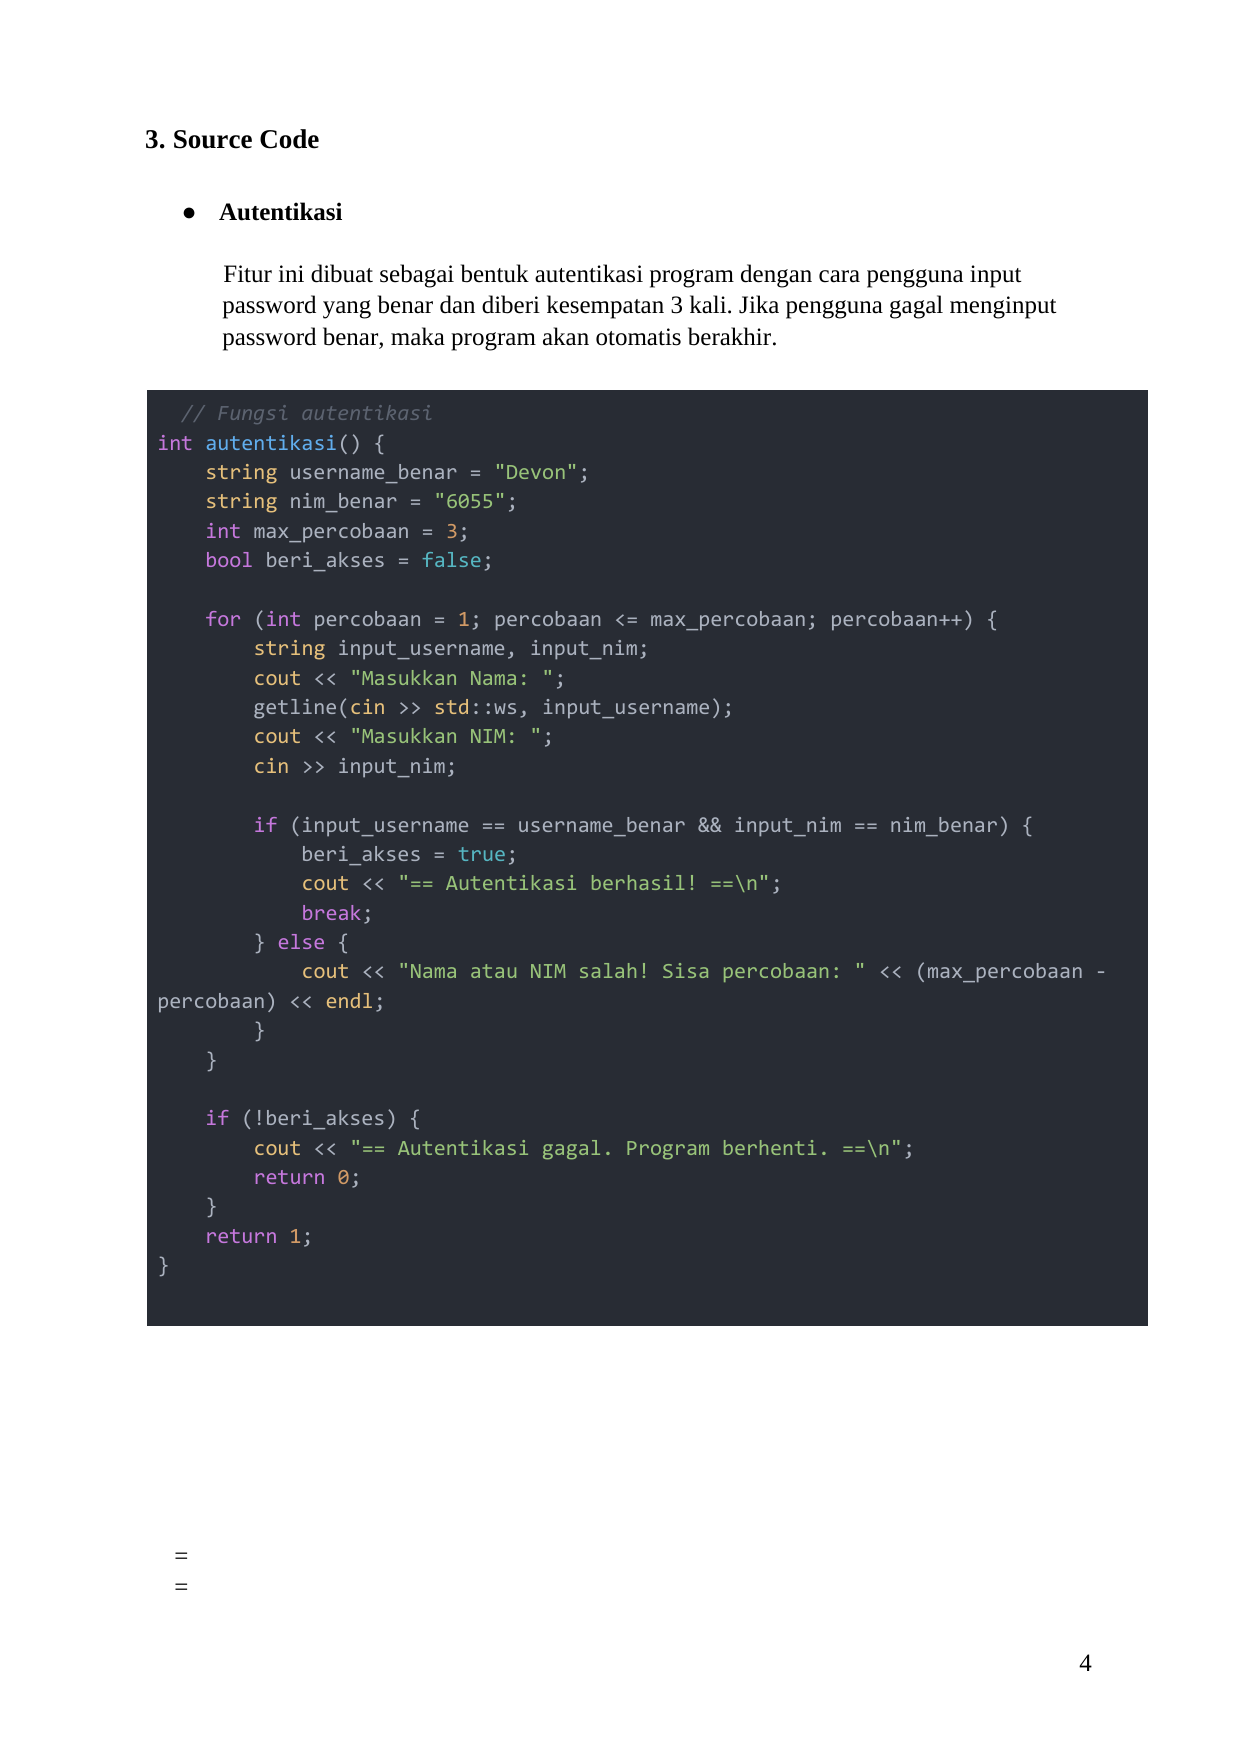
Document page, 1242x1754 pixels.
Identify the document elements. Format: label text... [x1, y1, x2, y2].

text = [150, 1572, 1148, 1601]
subtitle Source Code [145, 123, 712, 154]
text = [150, 1541, 1148, 1570]
text Fitur ini dibuat sebagai bentuk autentikasi program dengan cara pengguna input password yang benar dan diberi kesempatan 3 kali. Jika pengguna gagal menginput password benar, maka program akan otomatis berakhir. [222, 259, 1104, 351]
table_header // Fungsi autentikasi int autentikasi() { string username_benar = "Devon"; string nim_benar = "6055"; int max_percobaan = 3; bool beri_akses = false; for (int percobaan = 1; percobaan <= max_percobaan; percobaan++) { string input_username, input_nim; cout << "Masukkan Nama: "; getline(cin >> std::ws, input_username); cout << "Masukkan NIM: "; cin >> input_nim; if (input_username == username_benar && input_nim == nim_benar) { beri_akses = true; cout << "== Autentikasi berhasil! ==\n"; break; } else { cout << "Nama atau NIM salah! Sisa percobaan: " << (max_percobaan - percobaan) << endl; } } if (!beri_akses) { cout << "== Autentikasi gagal. Program berhenti. ==\n"; return 0; } return 1; } [147, 390, 1148, 1326]
list Autentikasi [181, 197, 1148, 225]
